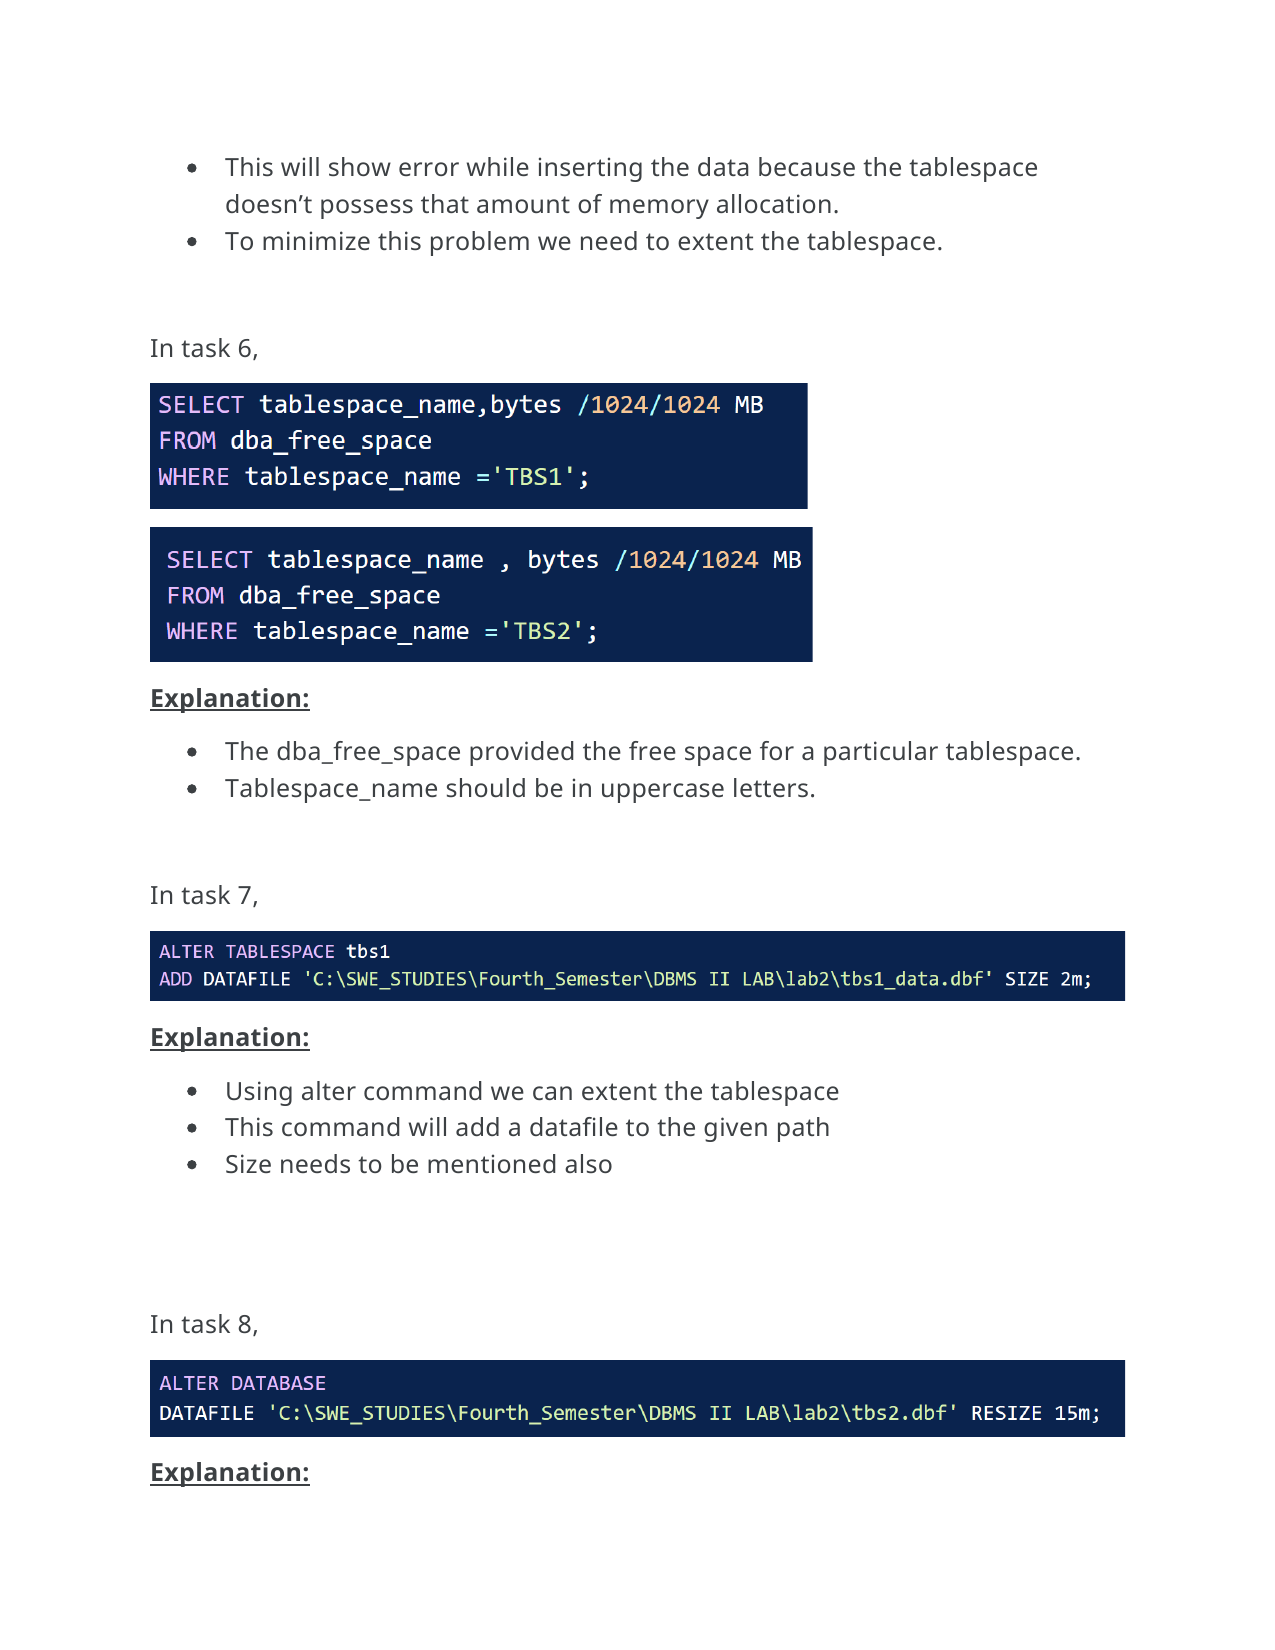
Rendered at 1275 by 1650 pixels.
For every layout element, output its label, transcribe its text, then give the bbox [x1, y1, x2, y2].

list Using alter command we can extent the tablespace [187, 1073, 1125, 1107]
text Explanation: [150, 1455, 1125, 1489]
picture [150, 1360, 1125, 1437]
text In task 6, [150, 330, 1125, 364]
text In task 8, [150, 1307, 1125, 1341]
list Tablespace_name should be in uppercase letters. [187, 771, 1125, 805]
list This command will add a datafile to the given path [187, 1110, 1125, 1144]
picture [150, 383, 808, 509]
list This will show error while inserting the data because the tablespace doesn’t possess that amount of memory allocation. [187, 150, 1125, 221]
picture [150, 527, 813, 662]
text Explanation: [150, 681, 1125, 715]
list Size needs to be mentioned also [187, 1147, 1125, 1181]
list The dba_free_space provided the free space for a particular tablespace. [187, 734, 1125, 768]
list To minimize this problem we need to extent the tablespace. [187, 223, 1125, 258]
picture [150, 931, 1125, 1001]
text In task 7, [150, 878, 1125, 912]
text Explanation: [150, 1020, 1125, 1054]
